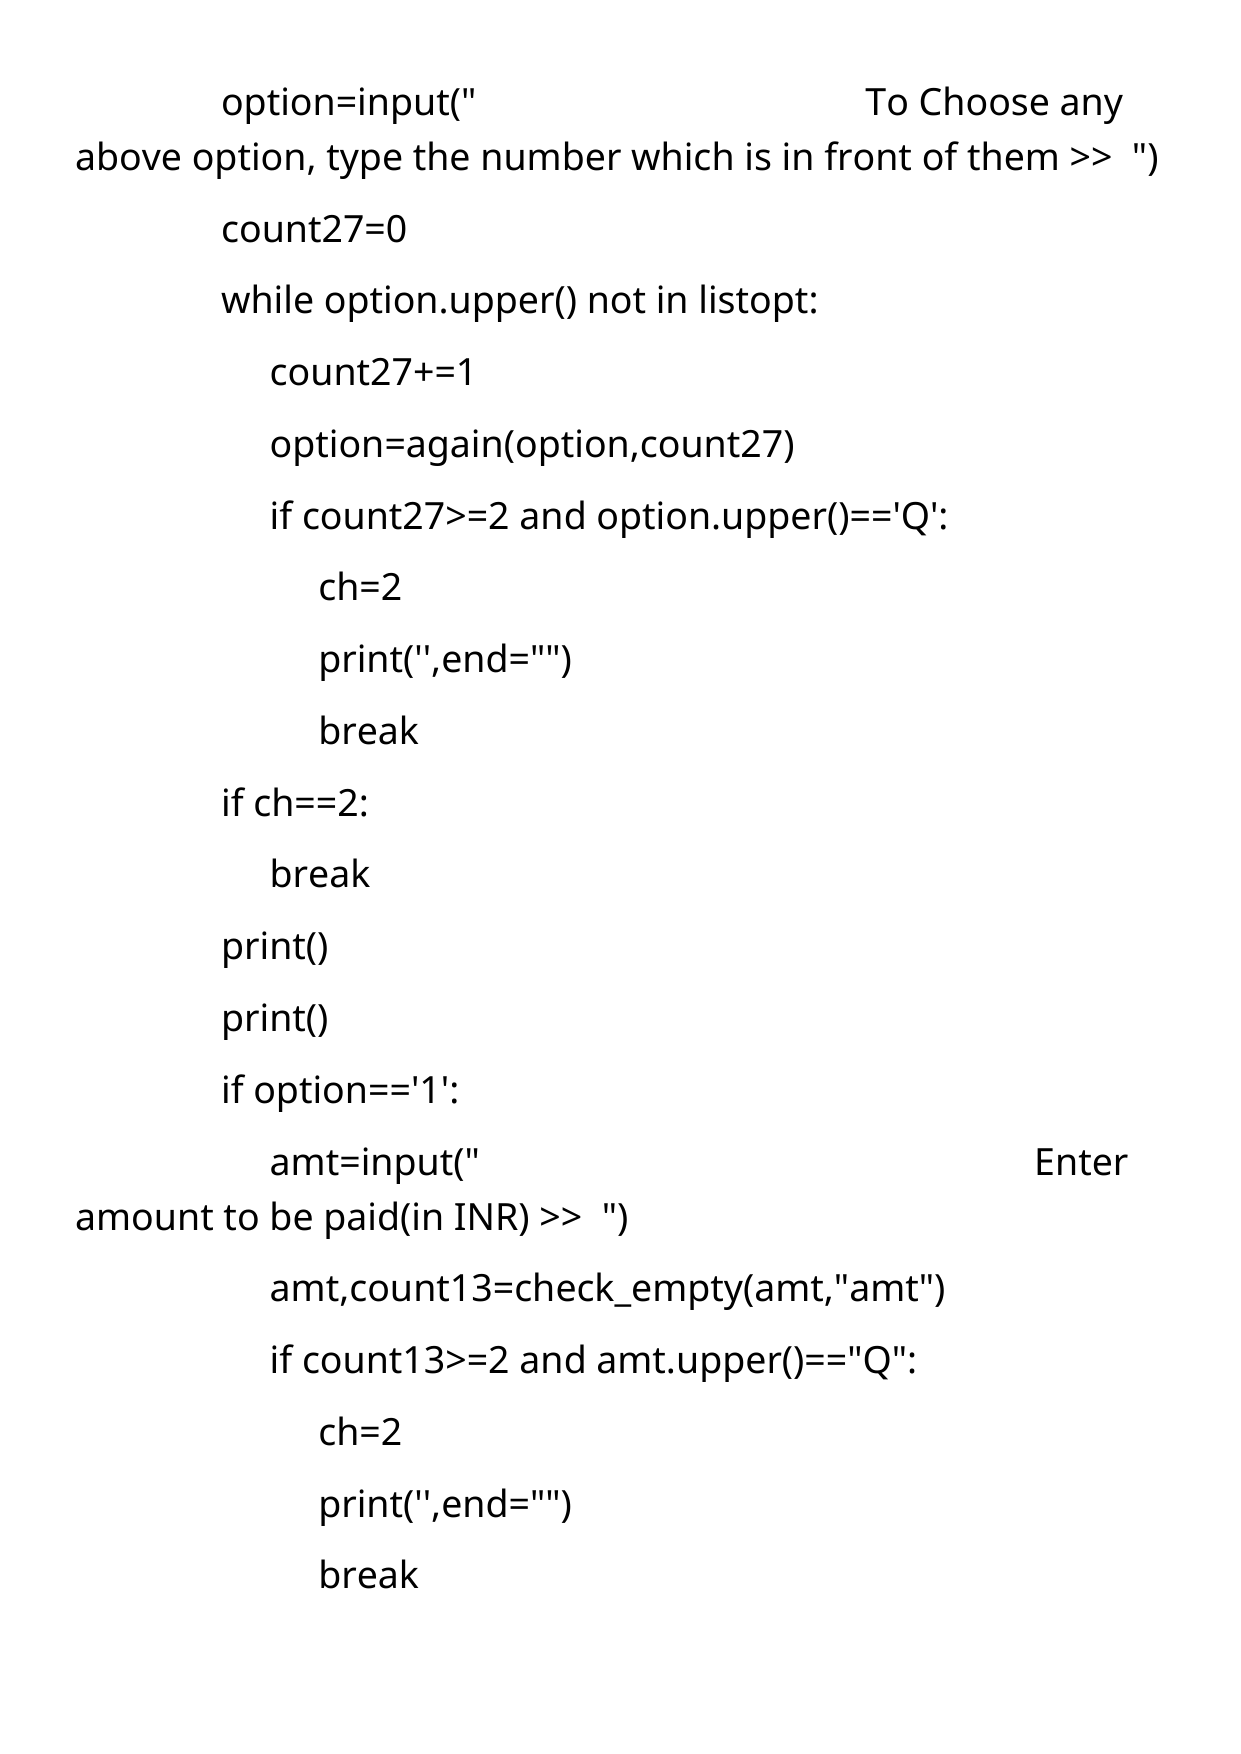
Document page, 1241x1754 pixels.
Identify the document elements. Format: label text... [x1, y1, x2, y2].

text print() [75, 991, 1165, 1042]
text count27+=1 [75, 345, 1165, 396]
text if count27>=2 and option.upper()=='Q': [75, 489, 1165, 540]
text amt,count13=check_empty(amt,"amt") [75, 1262, 1165, 1313]
text ch=2 [75, 1405, 1165, 1456]
text break [75, 848, 1165, 899]
text option=again(option,count27) [75, 417, 1165, 468]
text if count13>=2 and amt.upper()=="Q": [75, 1333, 1165, 1384]
text print('',end="") [75, 1477, 1165, 1528]
text amt=input(" Enter amount to be paid(in INR) >> ") [75, 1135, 1165, 1241]
text if ch==2: [75, 776, 1165, 827]
text ch=2 [75, 561, 1165, 612]
text break [75, 704, 1165, 755]
text option=input(" To Choose any above option, type the number which is in front of them >> ") [75, 75, 1165, 181]
text print('',end="") [75, 632, 1165, 683]
text while option.upper() not in listopt: [75, 274, 1165, 325]
text break [75, 1549, 1165, 1600]
text print() [75, 919, 1165, 971]
text if option=='1': [75, 1063, 1165, 1114]
text count27=0 [75, 202, 1165, 253]
